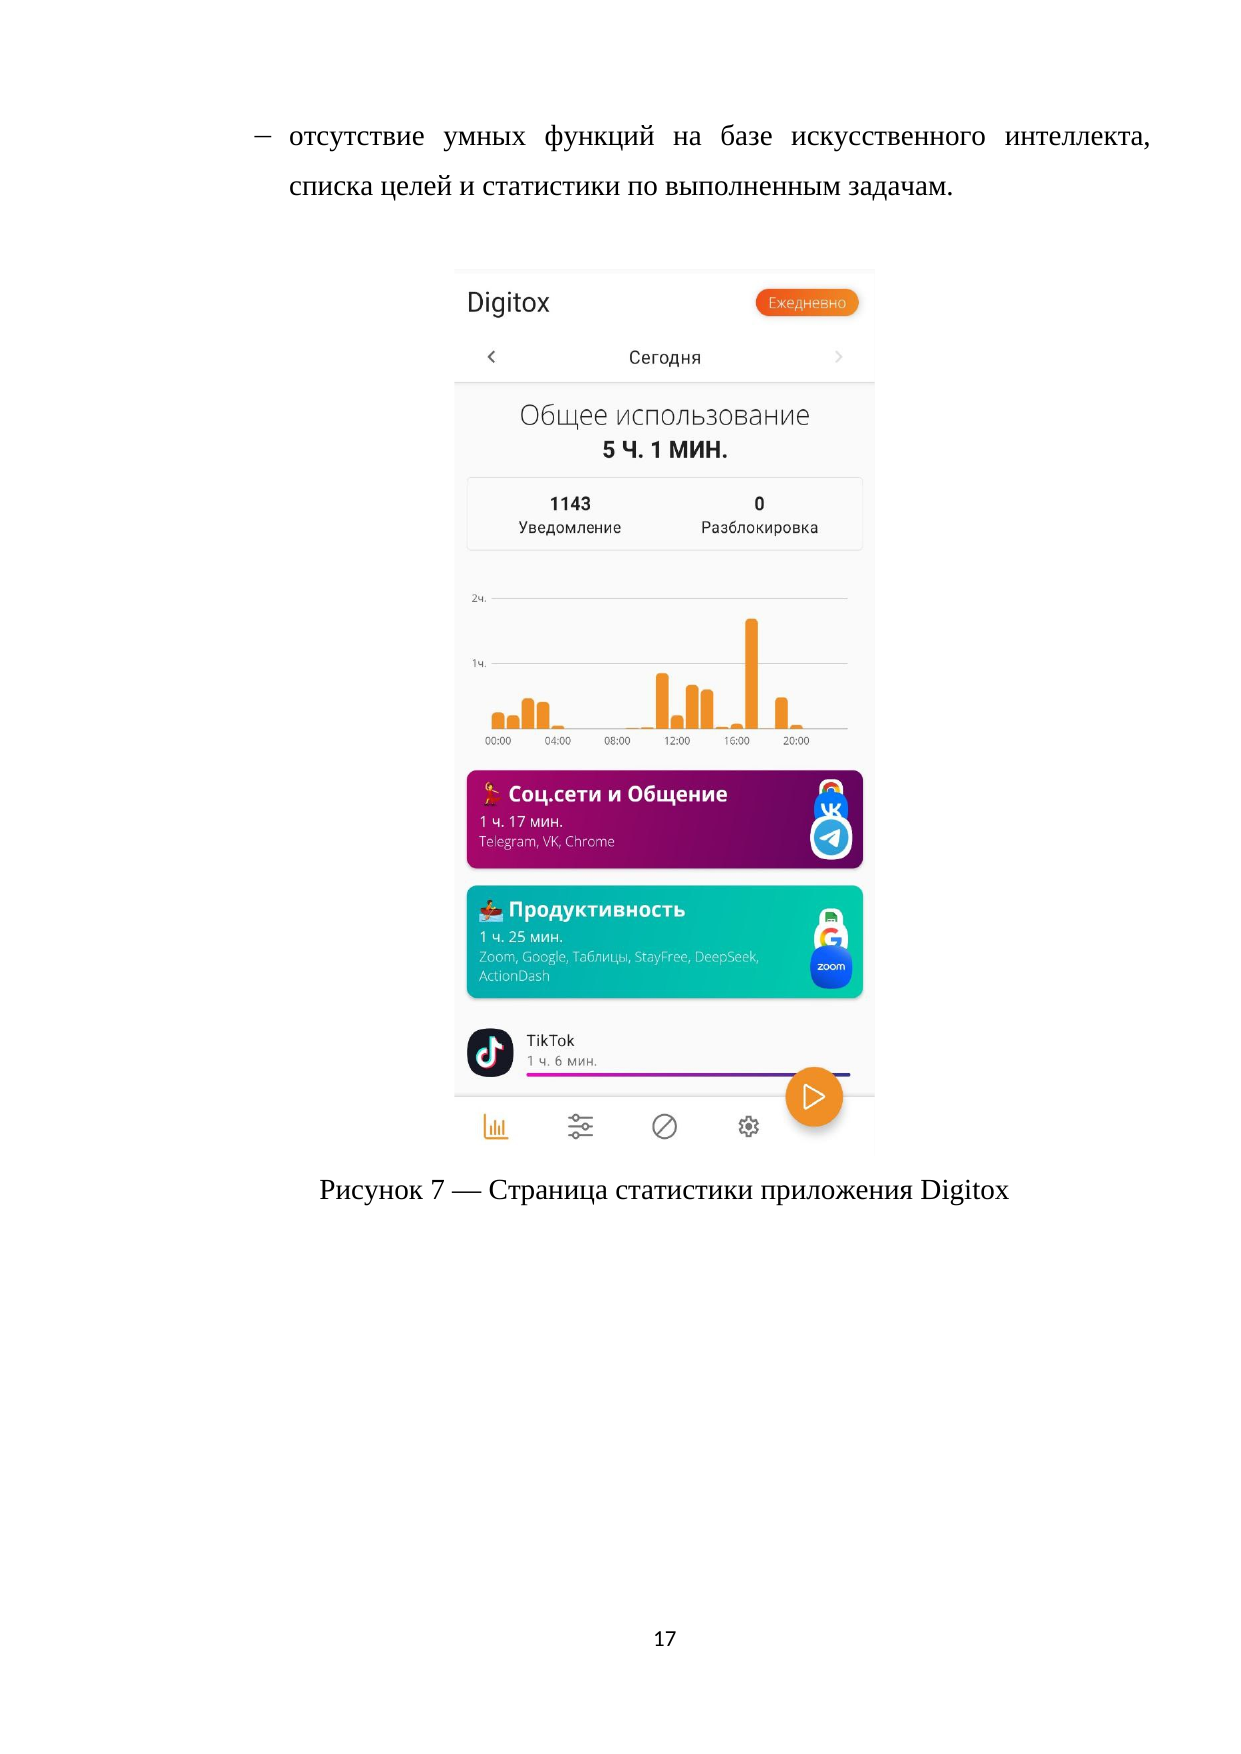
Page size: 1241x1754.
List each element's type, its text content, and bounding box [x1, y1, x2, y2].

text Рисунок 7 — Страница статистики приложения Digitox [177, 1172, 1152, 1205]
text отсутствие умных функций на базе искусственного интеллекта, списка целей и статистики по выполненным задачам. [251, 118, 1152, 202]
picture [454, 269, 875, 1156]
